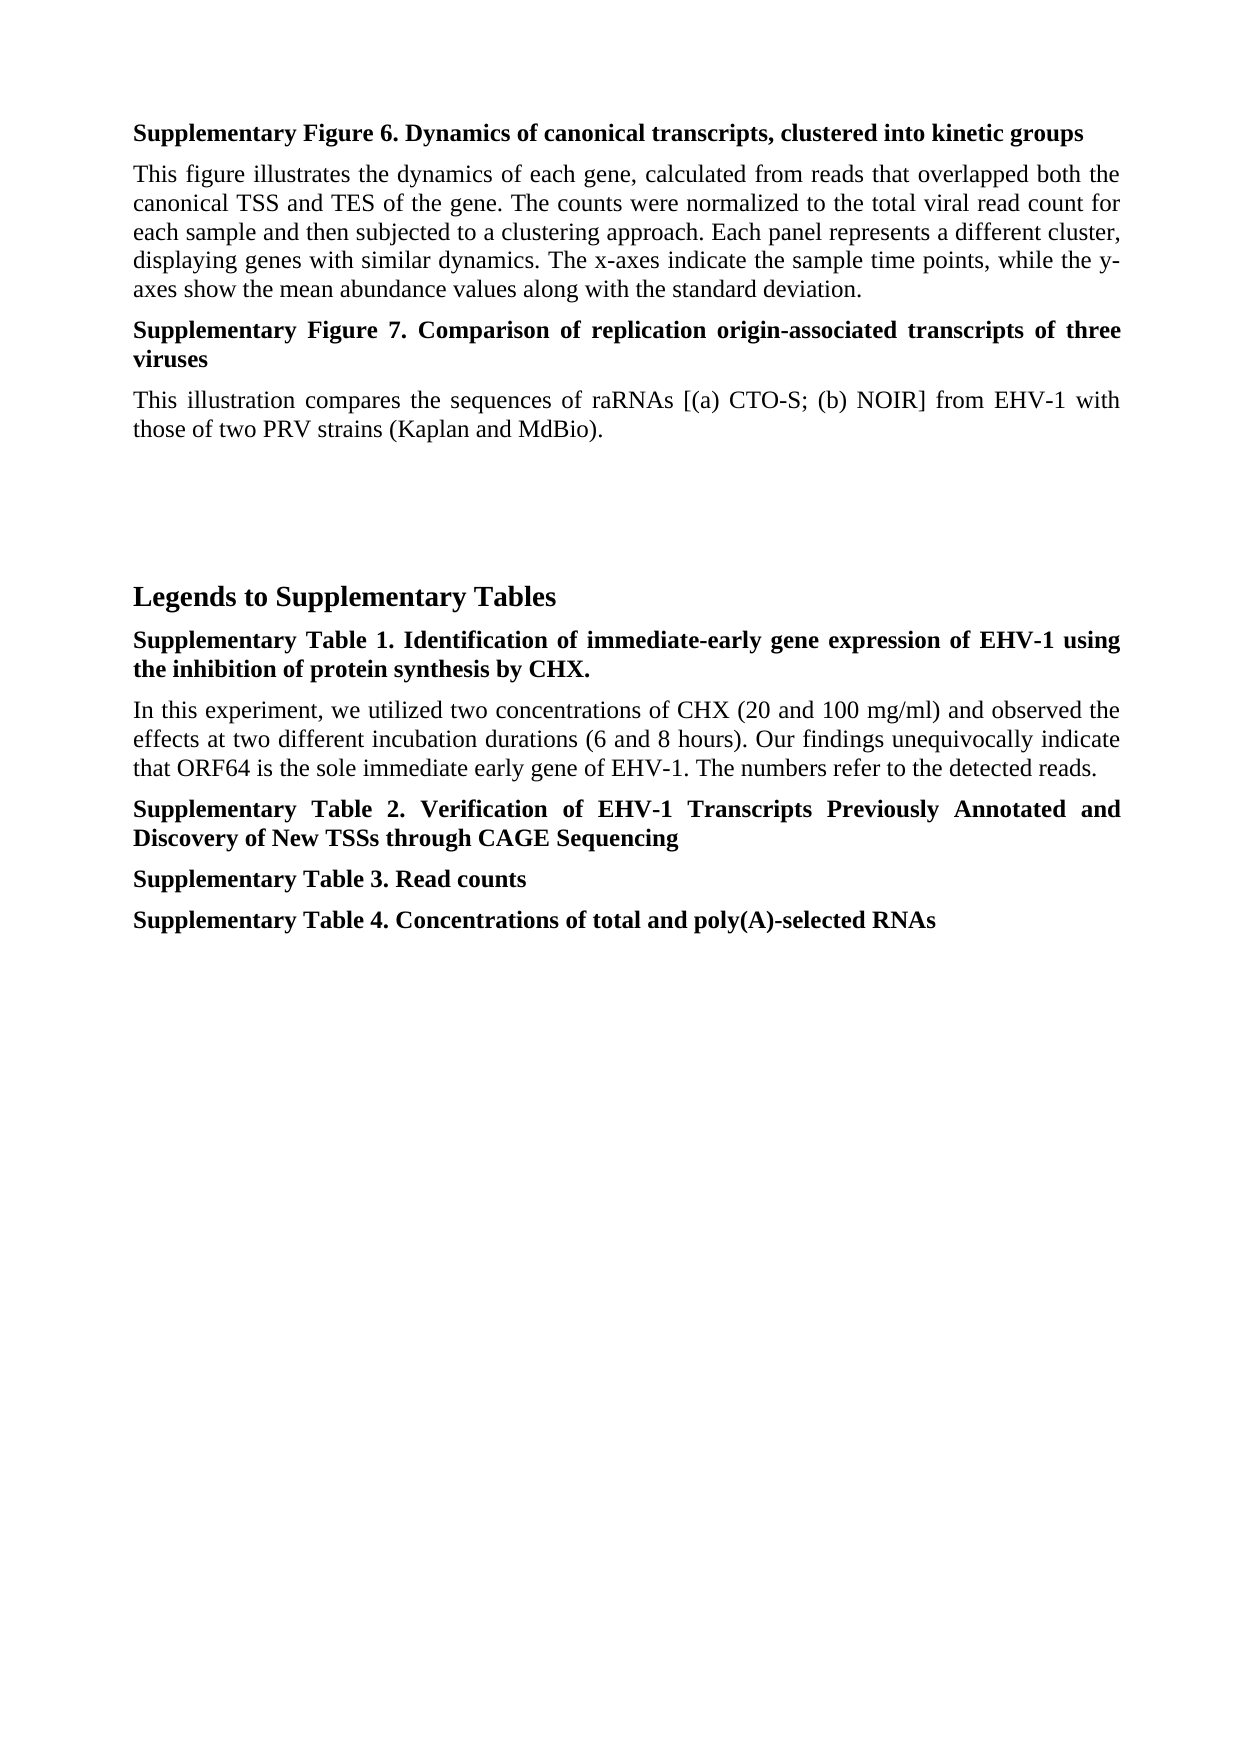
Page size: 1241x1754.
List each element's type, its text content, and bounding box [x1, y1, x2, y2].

text Supplementary Table 1. Identification of immediate-early gene expression of EHV-1 using the inhibition of protein synthesis by CHX. [133, 625, 1122, 683]
text Supplementary Table 2. Verification of EHV-1 Transcripts Previously Annotated and Discovery of New TSSs through CAGE Sequencing [133, 794, 1122, 852]
text Supplementary Table 4. Concentrations of total and poly(A)-selected RNAs [133, 905, 1122, 934]
text This figure illustrates the dynamics of each gene, calculated from reads that overlapped both the canonical TSS and TES of the gene. The counts were normalized to the total viral read count for each sample and then subjected to a clustering approach. Each panel represents a different cluster, displaying genes with similar dynamics. The x-axes indicate the sample time points, while the y-axes show the mean abundance values along with the standard deviation. [133, 159, 1122, 303]
text Legends to Supplementary Tables [133, 579, 1122, 613]
text In this experiment, we utilized two concentrations of CHX (20 and 100 mg/ml) and observed the effects at two different incubation durations (6 and 8 hours). Our findings unequivocally indicate that ORF64 is the sole immediate early gene of EHV-1. The numbers refer to the detected reads. [133, 695, 1122, 782]
text Supplementary Figure 6. Dynamics of canonical transcripts, clustered into kinetic groups [133, 118, 1122, 147]
text Supplementary Table 3. Read counts [133, 864, 1122, 893]
text Supplementary Figure 7. Comparison of replication origin-associated transcripts of three viruses [133, 316, 1122, 373]
text This illustration compares the sequences of raRNAs [(a) CTO-S; (b) NOIR] from EHV-1 with those of two PRV strains (Kaplan and MdBio). [133, 386, 1122, 443]
